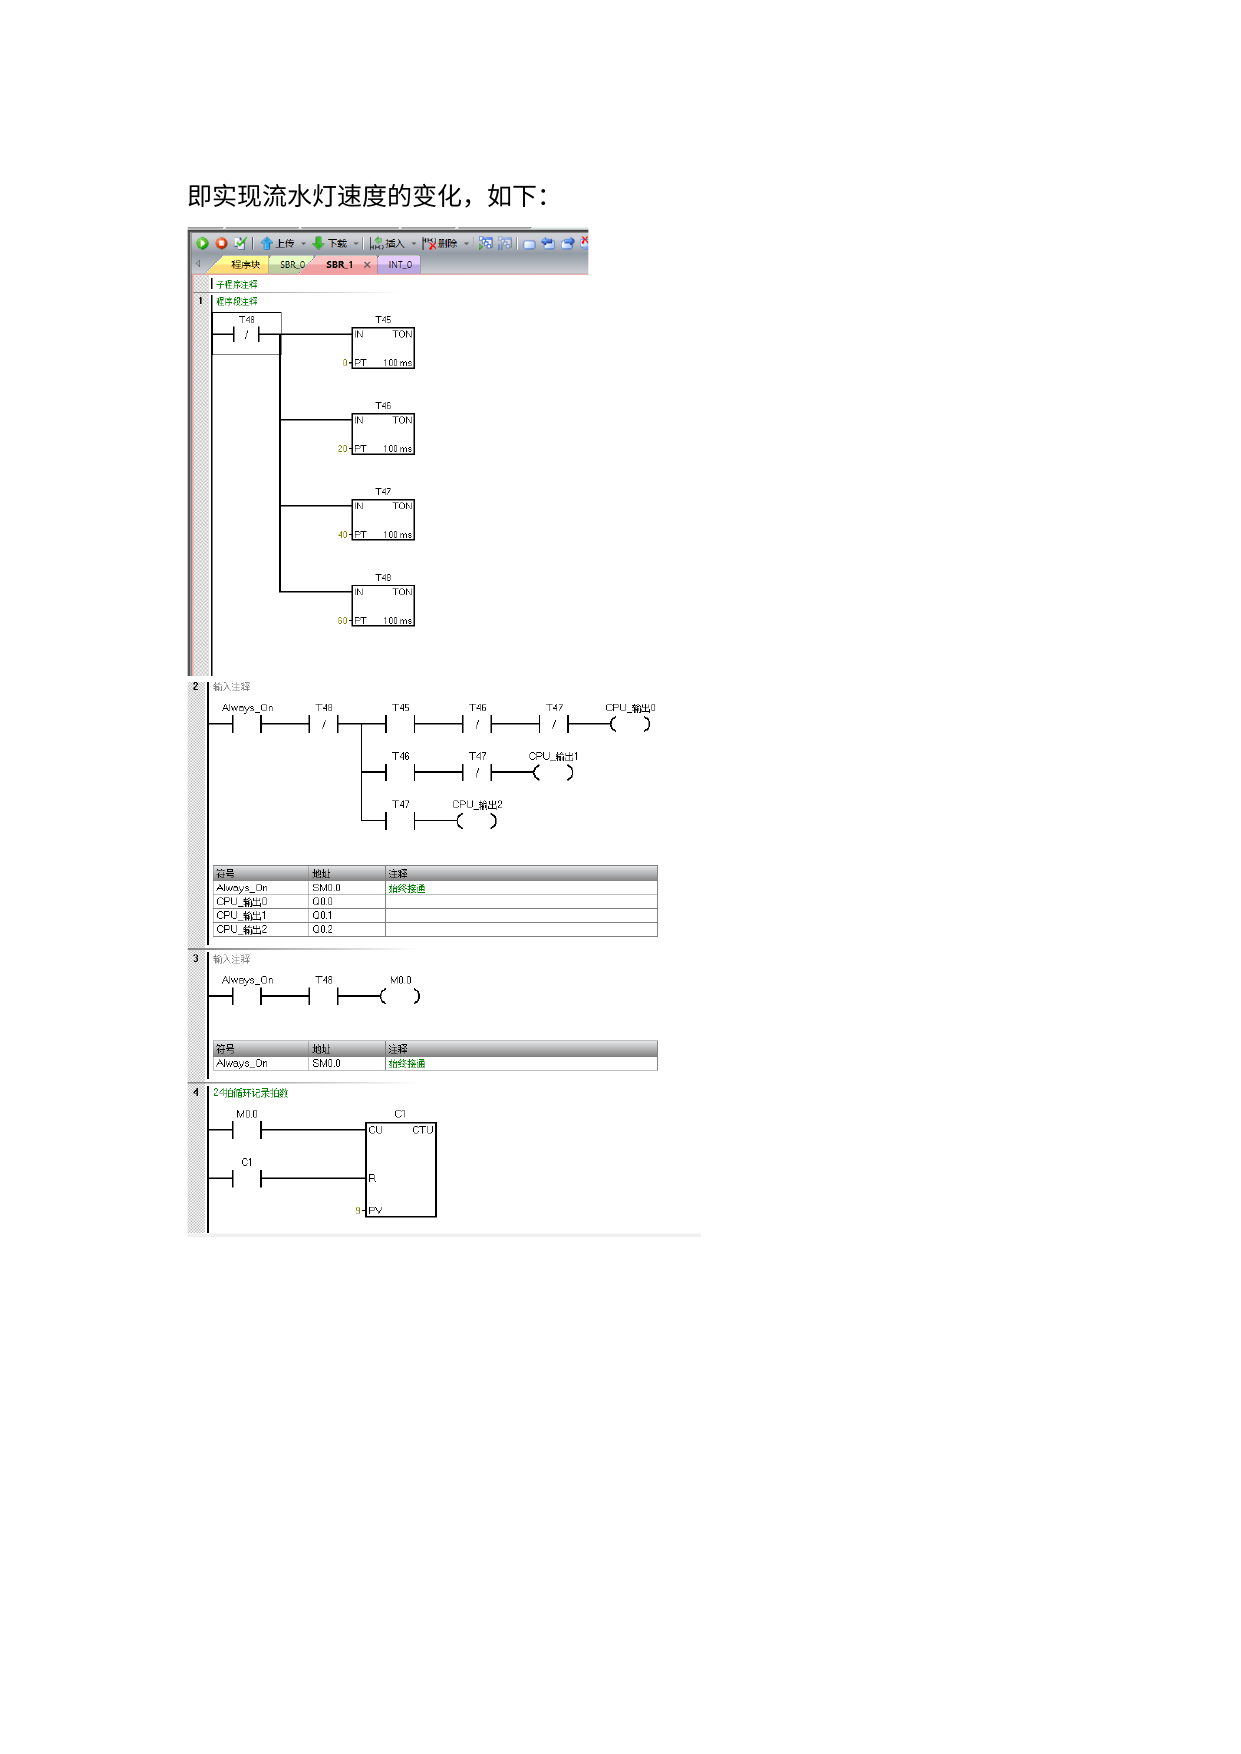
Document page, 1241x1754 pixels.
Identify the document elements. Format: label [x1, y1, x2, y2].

picture [187, 227, 589, 676]
picture [187, 682, 701, 1237]
list [187, 162, 1053, 227]
